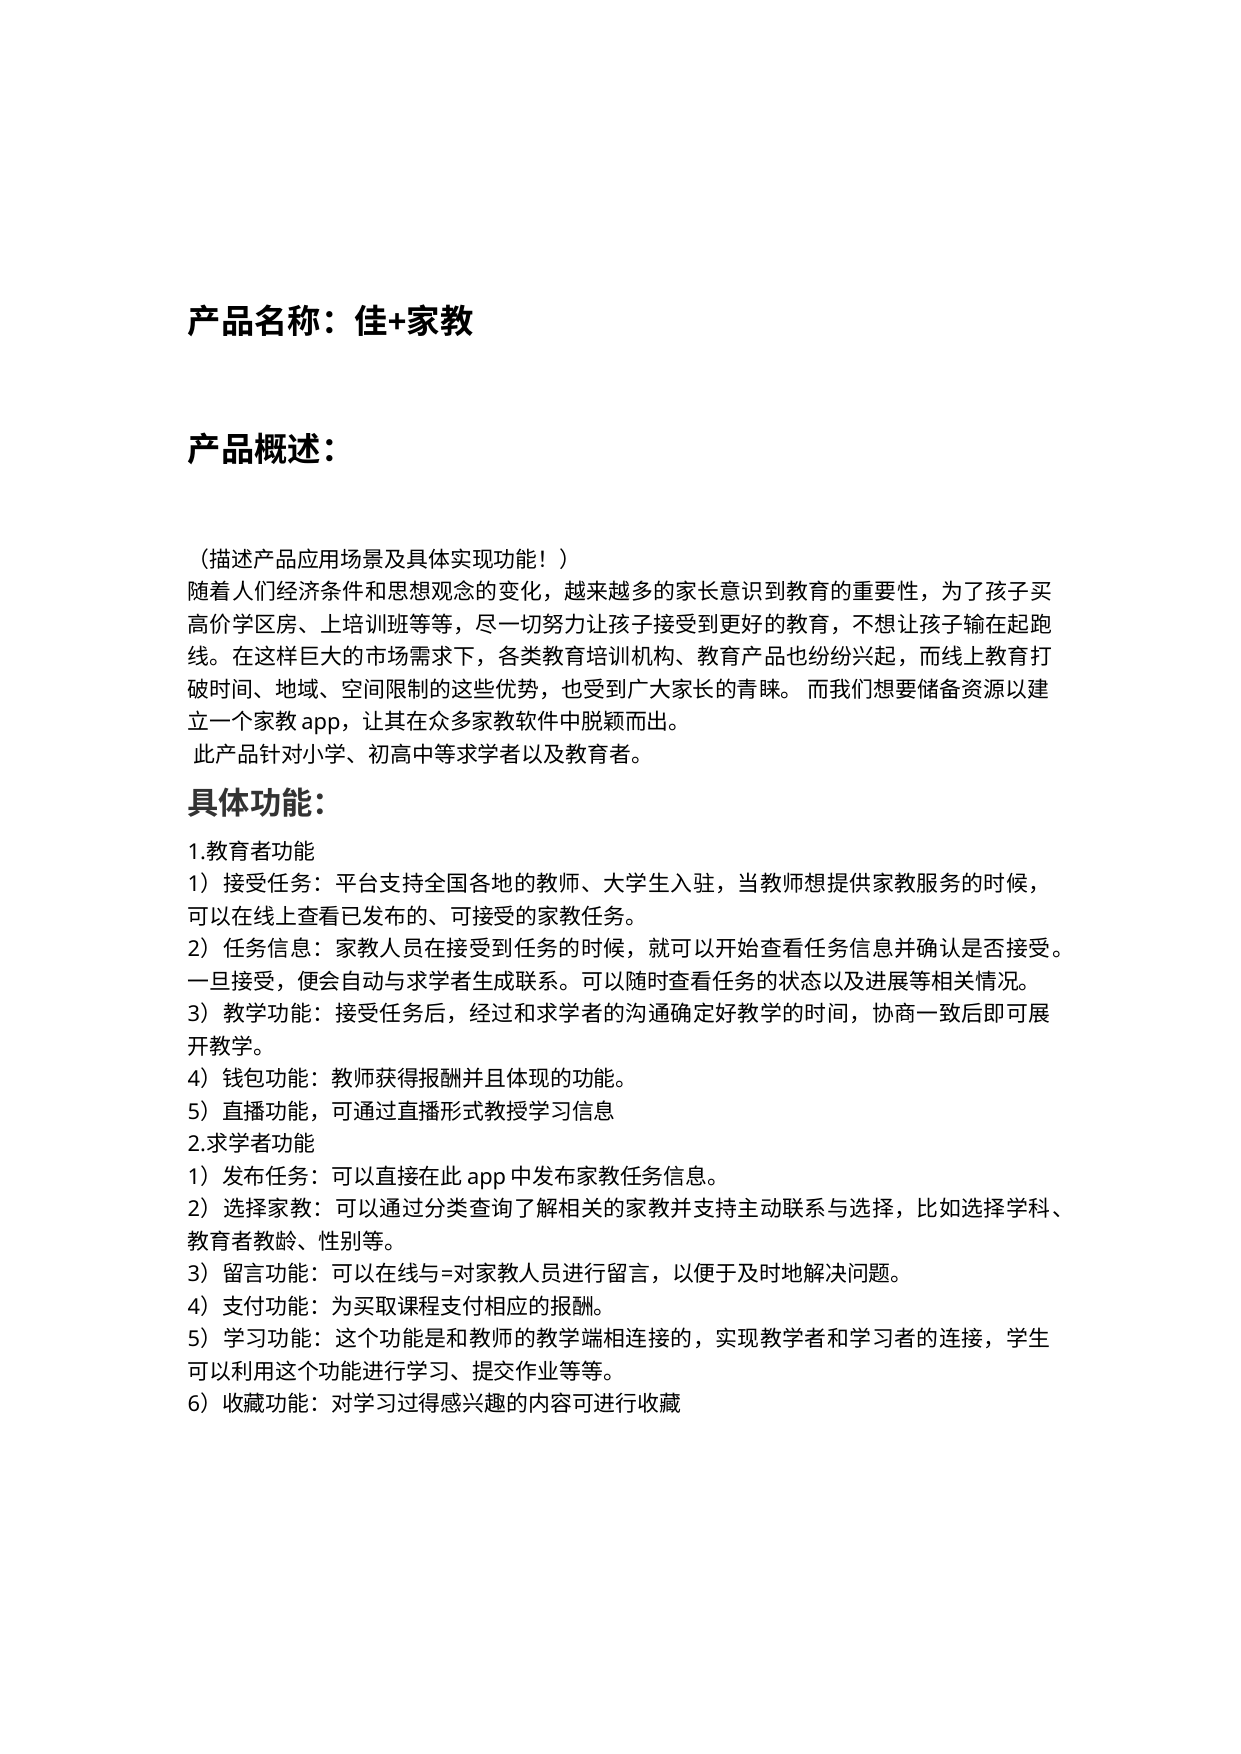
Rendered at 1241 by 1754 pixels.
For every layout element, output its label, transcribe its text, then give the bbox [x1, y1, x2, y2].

text 具体功能： [187, 769, 1053, 834]
text 1）发布任务：可以直接在此app中发布家教任务信息。 [187, 1159, 1053, 1191]
text （描述产品应用场景及具体实现功能！） [187, 541, 1053, 574]
text 1）接受任务：平台支持全国各地的教师、大学生入驻，当教师想提供家教服务的时候，可以在线上查看已发布的、可接受的家教任务。 [187, 866, 1053, 931]
text 此产品针对小学、初高中等求学者以及教育者。 [187, 736, 1053, 769]
text 4）钱包功能：教师获得报酬并且体现的功能。 [187, 1061, 1053, 1094]
subtitle 产品概述： [187, 414, 1053, 479]
text 随着人们经济条件和思想观念的变化，越来越多的家长意识到教育的重要性，为了孩子买高价学区房、上培训班等等，尽一切努力让孩子接受到更好的教育，不想让孩子输在起跑线。在这样巨大的市场需求下，各类教育培训机构、教育产品也纷纷兴起，而线上教育打破时间、地域、空间限制的这些优势，也受到广大家长的青睐。 而我们想要储备资源以建立一个家教app，让其在众多家教软件中脱颖而出。 [187, 574, 1053, 736]
text 2）选择家教：可以通过分类查询了解相关的家教并支持主动联系与选择，比如选择学科、教育者教龄、性别等。 [187, 1191, 1053, 1256]
text 4）支付功能：为买取课程支付相应的报酬。 [187, 1289, 1053, 1321]
text 2）任务信息：家教人员在接受到任务的时候，就可以开始查看任务信息并确认是否接受。一旦接受，便会自动与求学者生成联系。可以随时查看任务的状态以及进展等相关情况。 [187, 931, 1053, 996]
text 3）留言功能：可以在线与=对家教人员进行留言，以便于及时地解决问题。 [187, 1256, 1053, 1289]
text 6）收藏功能：对学习过得感兴趣的内容可进行收藏 [187, 1386, 1053, 1419]
text 2.求学者功能 [187, 1126, 1053, 1159]
text 3）教学功能：接受任务后，经过和求学者的沟通确定好教学的时间，协商一致后即可展开教学。 [187, 996, 1053, 1061]
text 5）学习功能：这个功能是和教师的教学端相连接的，实现教学者和学习者的连接，学生可以利用这个功能进行学习、提交作业等等。 [187, 1321, 1053, 1386]
subtitle 产品名称：佳+家教 [187, 287, 1053, 352]
text 5）直播功能，可通过直播形式教授学习信息 [187, 1094, 1053, 1126]
text 1.教育者功能 [187, 834, 1053, 866]
